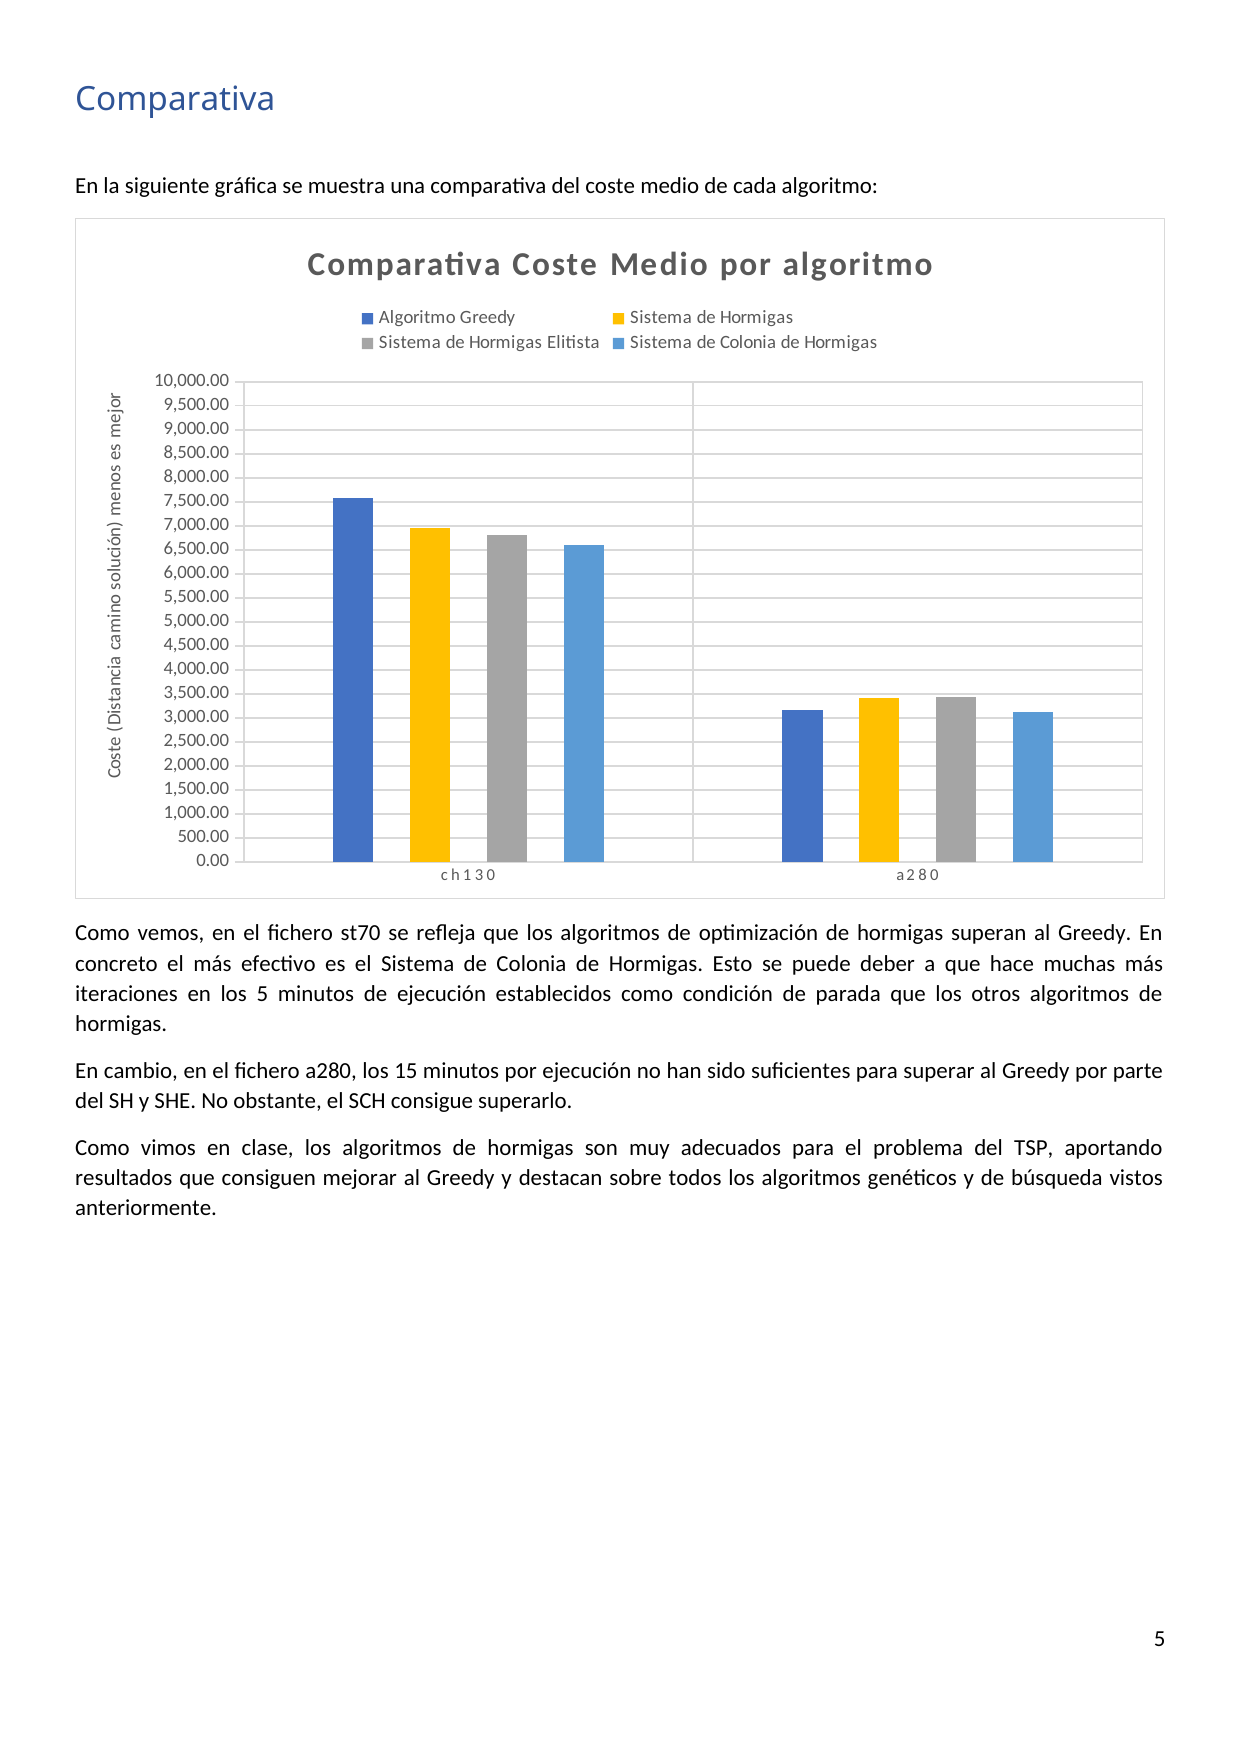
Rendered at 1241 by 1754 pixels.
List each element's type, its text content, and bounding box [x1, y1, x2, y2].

text Como vimos en clase, los algoritmos de hormigas son muy adecuados para el problema del TSP, aportando resultados que consiguen mejorar al Greedy y destacan sobre todos los algoritmos genéticos y de búsqueda vistos anteriormente. [75, 1133, 1165, 1221]
text En la siguiente gráfica se muestra una comparativa del coste medio de cada algoritmo: [75, 171, 1165, 199]
text Como vemos, en el fichero st70 se refleja que los algoritmos de optimización de hormigas superan al Greedy. En concreto el más efectivo es el Sistema de Colonia de Hormigas. Esto se puede deber a que hace muchas más iteraciones en los 5 minutos de ejecución establecidos como condición de parada que los otros algoritmos de hormigas. [75, 918, 1165, 1037]
text En cambio, en el fichero a280, los 15 minutos por ejecución no han sido suficientes para superar al Greedy por parte del SH y SHE. No obstante, el SCH consigue superarlo. [75, 1056, 1165, 1114]
subtitle Comparativa [75, 75, 1165, 120]
